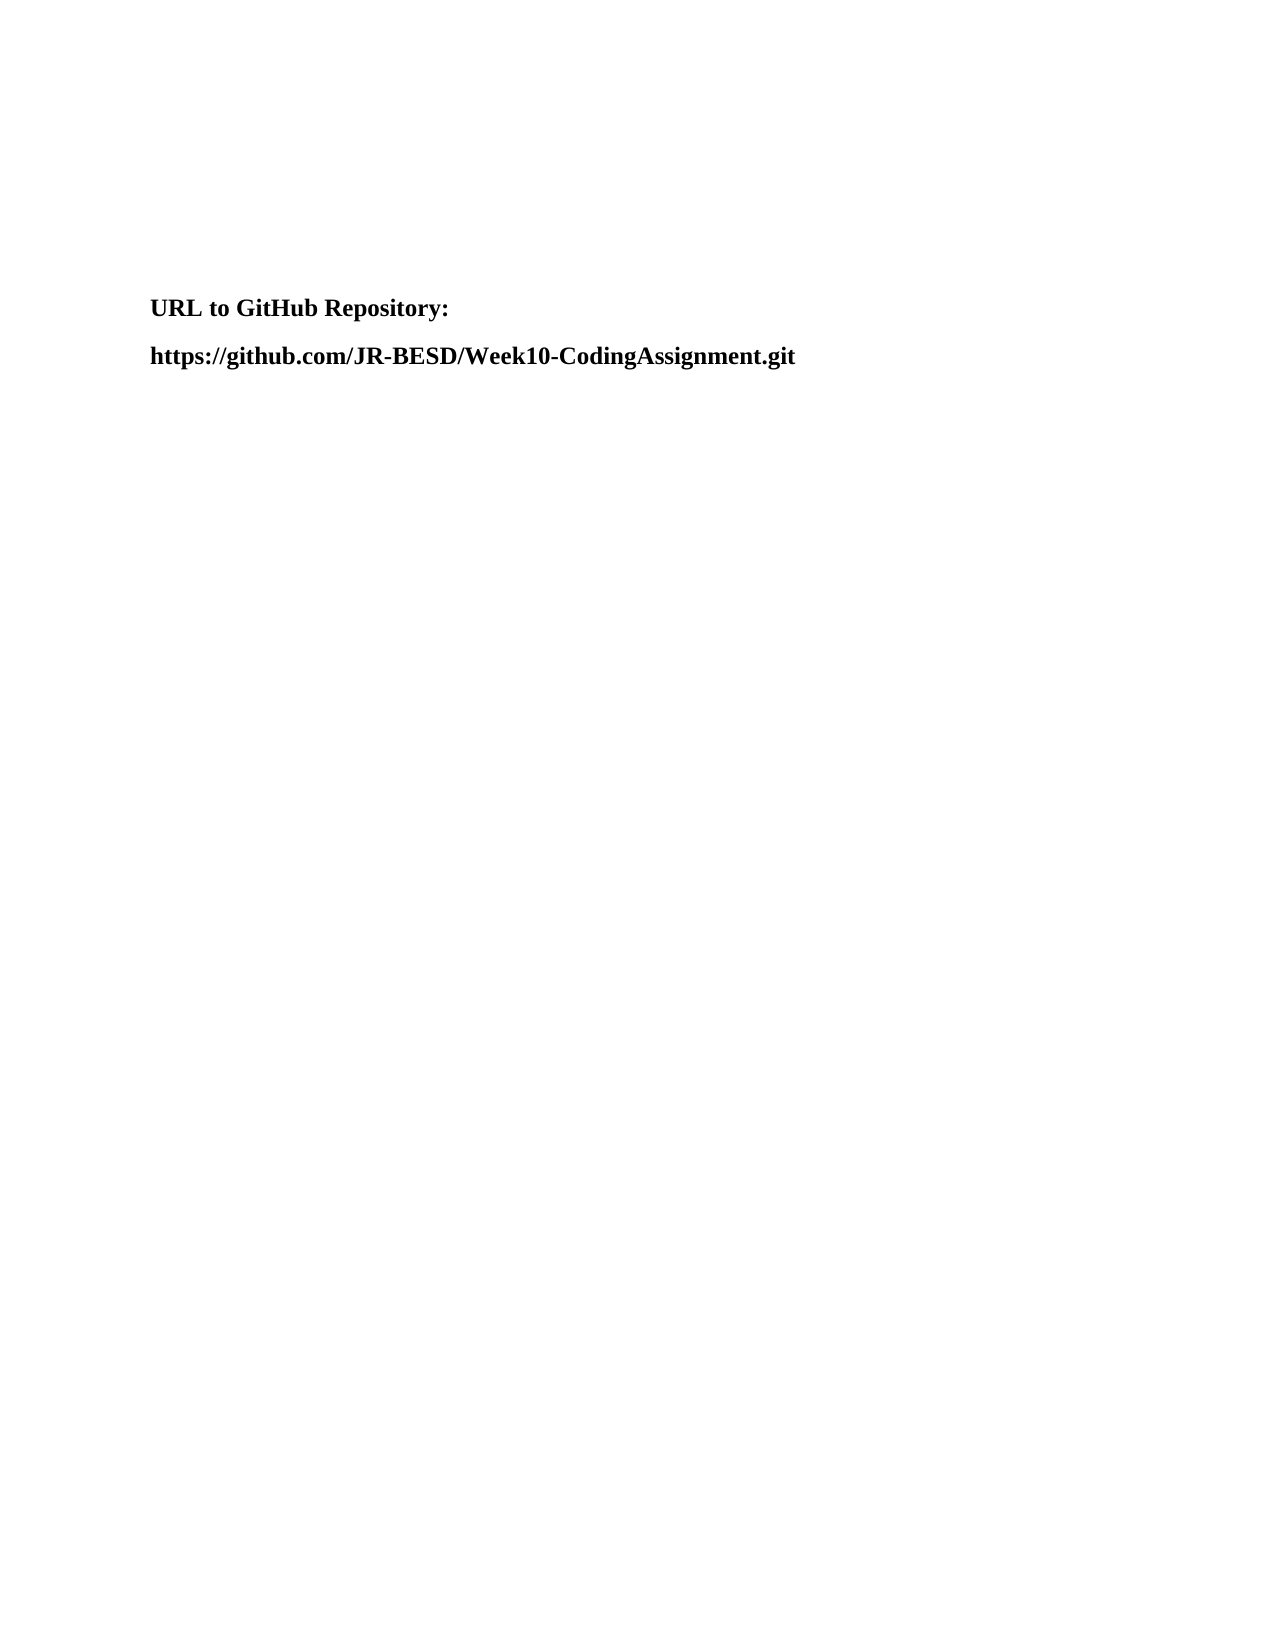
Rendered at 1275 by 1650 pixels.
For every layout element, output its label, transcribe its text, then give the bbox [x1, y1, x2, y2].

text https://github.com/JR-BESD/Week10-CodingAssignment.git [150, 341, 1125, 369]
text URL to GitHub Repository: [150, 293, 1125, 322]
